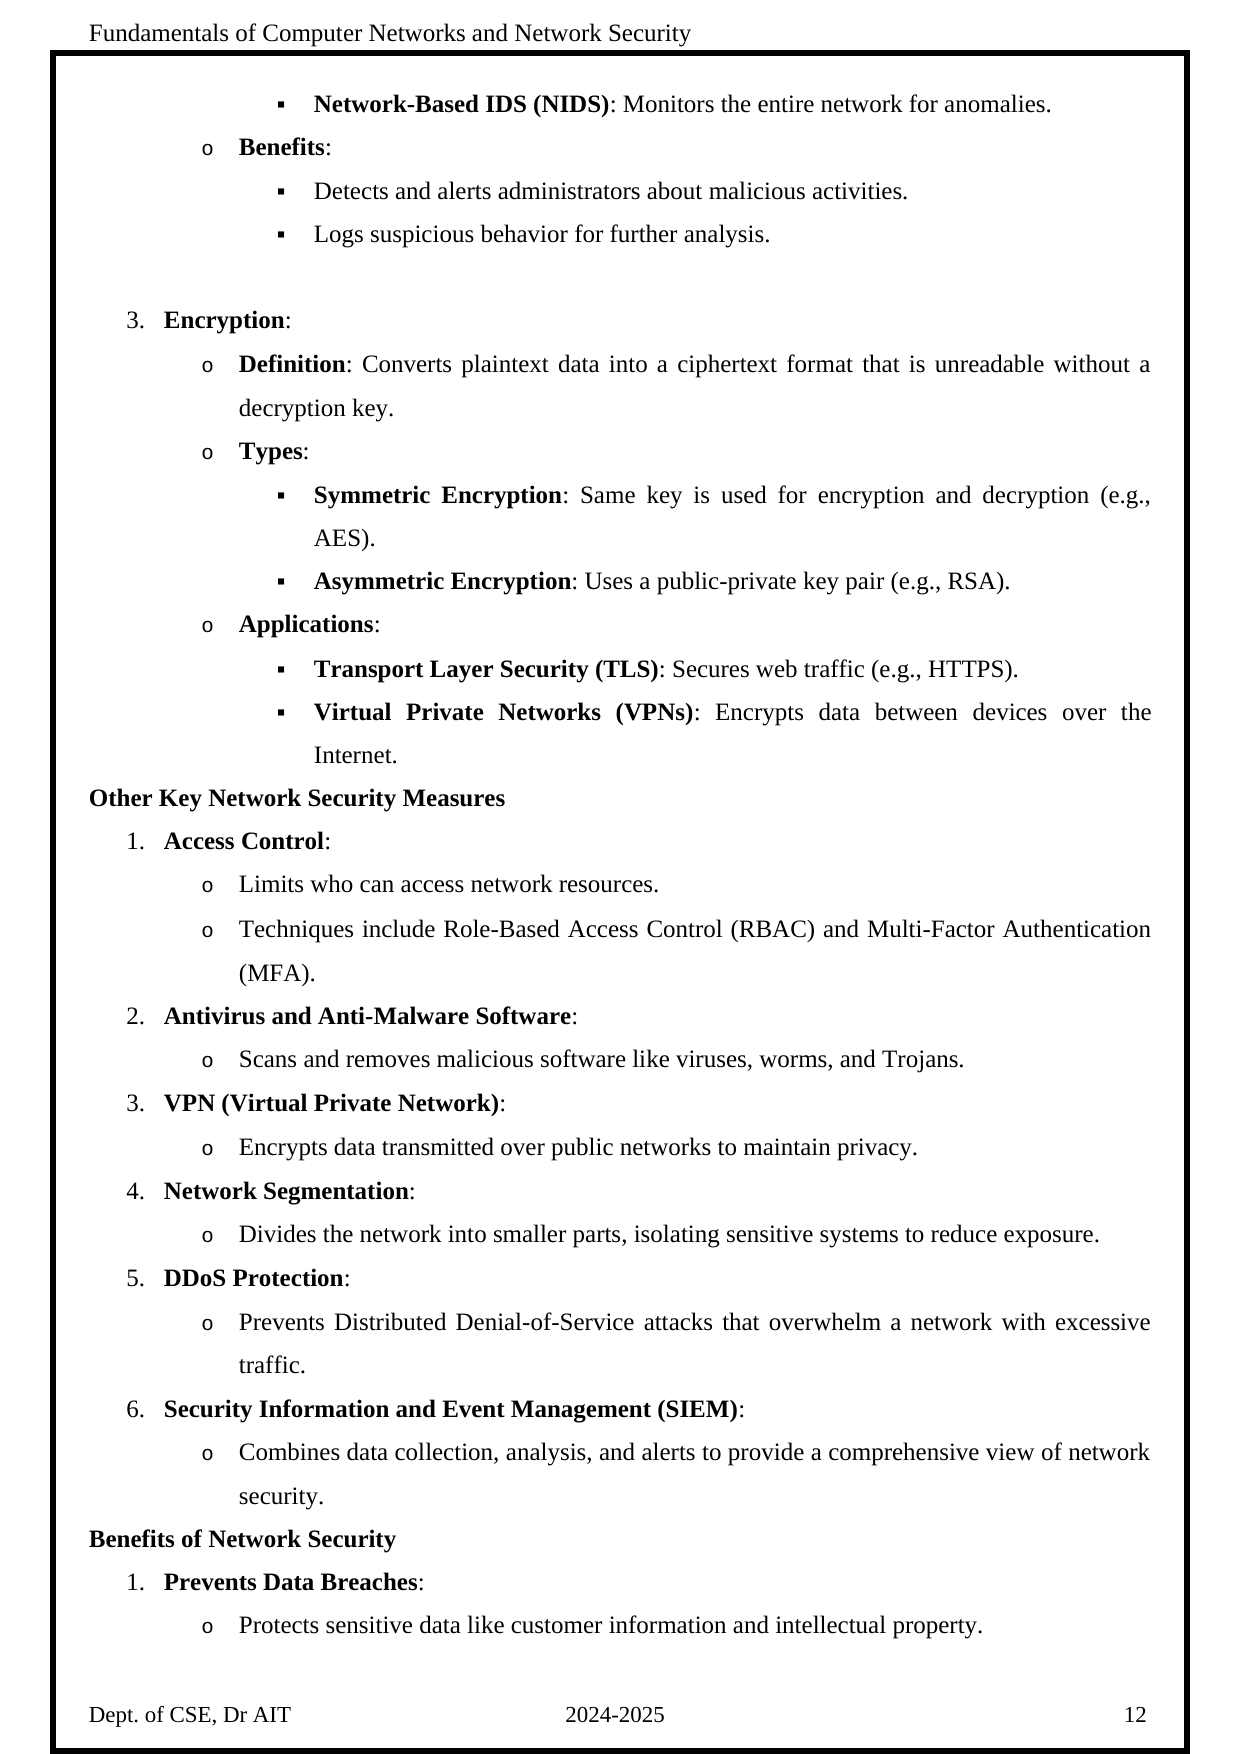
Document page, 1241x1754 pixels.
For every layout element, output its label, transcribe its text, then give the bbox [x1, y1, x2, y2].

list Protects sensitive data like customer information and intellectual property. [201, 1610, 1152, 1640]
list Network-Based IDS (NIDS): Monitors the entire network for anomalies. [276, 89, 1152, 117]
list Limits who can access network resources. [201, 869, 1152, 899]
list Access Control: [126, 826, 1152, 855]
list Symmetric Encryption: Same key is used for encryption and decryption (e.g., AES). [276, 480, 1152, 552]
list Network Segmentation: [126, 1176, 1152, 1205]
list DDoS Protection: [126, 1263, 1152, 1292]
list Antivirus and Anti-Malware Software: [126, 1001, 1152, 1030]
list Applications: [201, 609, 1152, 639]
list Detects and alerts administrators about malicious activities. [276, 176, 1152, 205]
list Logs suspicious behavior for further analysis. [276, 219, 1152, 248]
list VPN (Virtual Private Network): [126, 1088, 1152, 1117]
text Benefits of Network Security [89, 1524, 1152, 1553]
list Asymmetric Encryption: Uses a public-private key pair (e.g., RSA). [276, 566, 1152, 595]
text Other Key Network Security Measures [89, 783, 1152, 812]
list Definition: Converts plaintext data into a ciphertext format that is unreadable without a decryption key. [201, 349, 1152, 421]
list Techniques include Role-Based Access Control (RBAC) and Multi-Factor Authentication (MFA). [201, 914, 1152, 987]
list Combines data collection, analysis, and alerts to provide a comprehensive view of network security. [201, 1437, 1152, 1509]
list Types: [201, 436, 1152, 465]
list Transport Layer Security (TLS): Secures web traffic (e.g., HTTPS). [276, 654, 1152, 683]
list Virtual Private Networks (VPNs): Encrypts data between devices over the Internet. [276, 697, 1152, 769]
list Prevents Data Breaches: [126, 1567, 1152, 1596]
list Divides the network into smaller parts, isolating sensitive systems to reduce exposure. [201, 1219, 1152, 1249]
list Prevents Distributed Denial-of-Service attacks that overwhelm a network with excessive traffic. [201, 1307, 1152, 1379]
list Encryption: [126, 306, 1152, 334]
list Scans and removes malicious software like viruses, worms, and Trojans. [201, 1044, 1152, 1074]
list Benefits: [201, 132, 1152, 161]
list Security Information and Event Management (SIEM): [126, 1394, 1152, 1422]
list Encrypts data transmitted over public networks to maintain privacy. [201, 1132, 1152, 1161]
